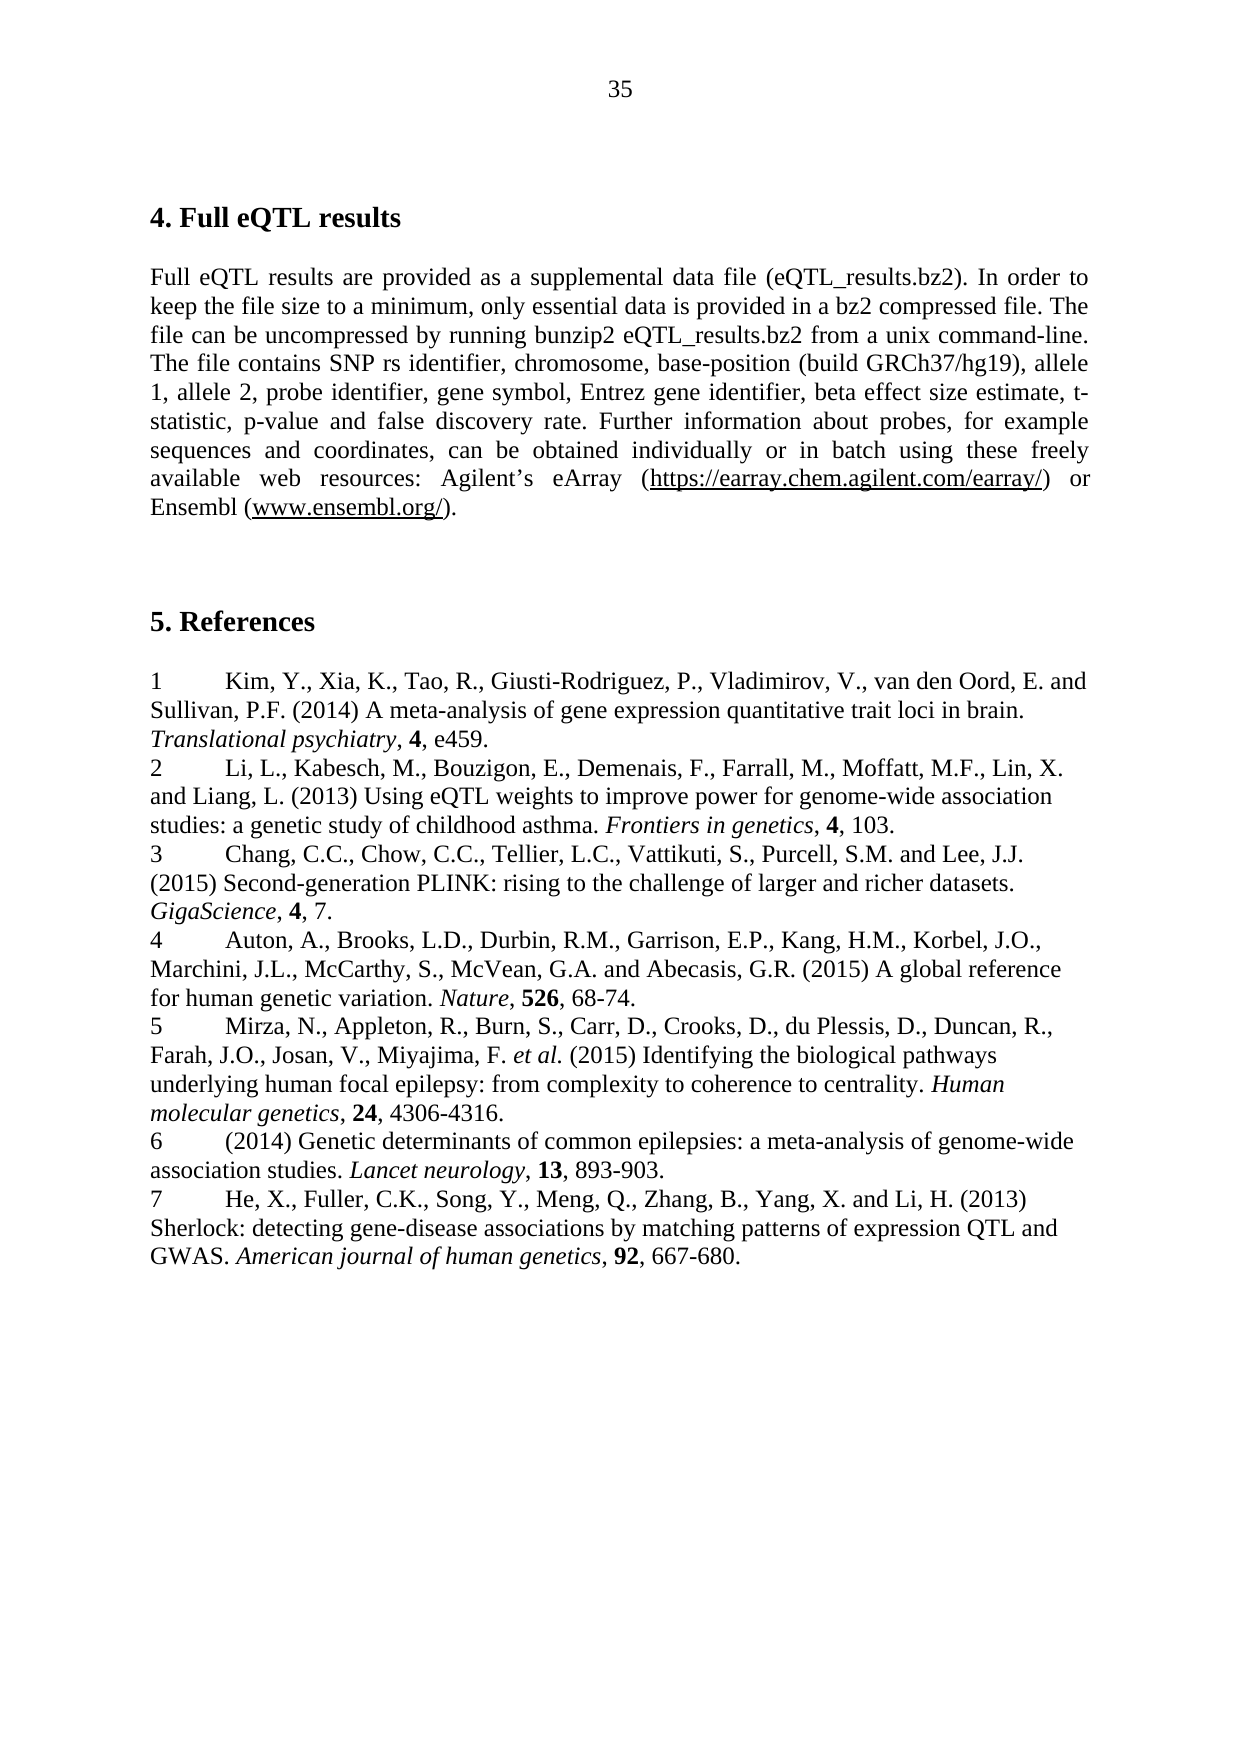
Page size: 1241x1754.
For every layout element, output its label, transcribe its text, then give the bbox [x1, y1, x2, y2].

text 1 Kim, Y., Xia, K., Tao, R., Giusti-Rodriguez, P., Vladimirov, V., van den Oord, E. and Sullivan, P.F. (2014) A meta-analysis of gene expression quantitative trait loci in brain. Translational psychiatry, 4, e459. [150, 666, 1090, 753]
text 4 Auton, A., Brooks, L.D., Durbin, R.M., Garrison, E.P., Kang, H.M., Korbel, J.O., Marchini, J.L., McCarthy, S., McVean, G.A. and Abecasis, G.R. (2015) A global reference for human genetic variation. Nature, 526, 68-74. [150, 925, 1090, 1011]
subtitle 5. References [150, 604, 1090, 638]
text 5 Mirza, N., Appleton, R., Burn, S., Carr, D., Crooks, D., du Plessis, D., Duncan, R., Farah, J.O., Josan, V., Miyajima, F. et al. (2015) Identifying the biological pathways underlying human focal epilepsy: from complexity to coherence to centrality. Human molecular genetics, 24, 4306-4316. [150, 1011, 1090, 1126]
text 3 Chang, C.C., Chow, C.C., Tellier, L.C., Vattikuti, S., Purcell, S.M. and Lee, J.J. (2015) Second-generation PLINK: rising to the challenge of larger and richer datasets. GigaScience, 4, 7. [150, 839, 1090, 925]
text 6 (2014) Genetic determinants of common epilepsies: a meta-analysis of genome-wide association studies. Lancet neurology, 13, 893-903. [150, 1126, 1090, 1184]
text 7 He, X., Fuller, C.K., Song, Y., Meng, Q., Zhang, B., Yang, X. and Li, H. (2013) Sherlock: detecting gene-disease associations by matching patterns of expression QTL and GWAS. American journal of human genetics, 92, 667-680. [150, 1184, 1090, 1270]
text 2 Li, L., Kabesch, M., Bouzigon, E., Demenais, F., Farrall, M., Moffatt, M.F., Lin, X. and Liang, L. (2013) Using eQTL weights to improve power for genome-wide association studies: a genetic study of childhood asthma. Frontiers in genetics, 4, 103. [150, 753, 1090, 839]
subtitle 4. Full eQTL results [150, 200, 1090, 233]
text Full eQTL results are provided as a supplemental data file (eQTL_results.bz2). In order to keep the file size to a minimum, only essential data is provided in a bz2 compressed file. The file can be uncompressed by running bunzip2 eQTL_results.bz2 from a unix command-line. The file contains SNP rs identifier, chromosome, base-position (build GRCh37/hg19), allele 1, allele 2, probe identifier, gene symbol, Entrez gene identifier, beta effect size estimate, t-statistic, p-value and false discovery rate. Further information about probes, for example sequences and coordinates, can be obtained individually or in batch using these freely available web resources: Agilent’s eArray (https://earray.chem.agilent.com/earray/) or Ensembl (www.ensembl.org/). [150, 262, 1090, 521]
